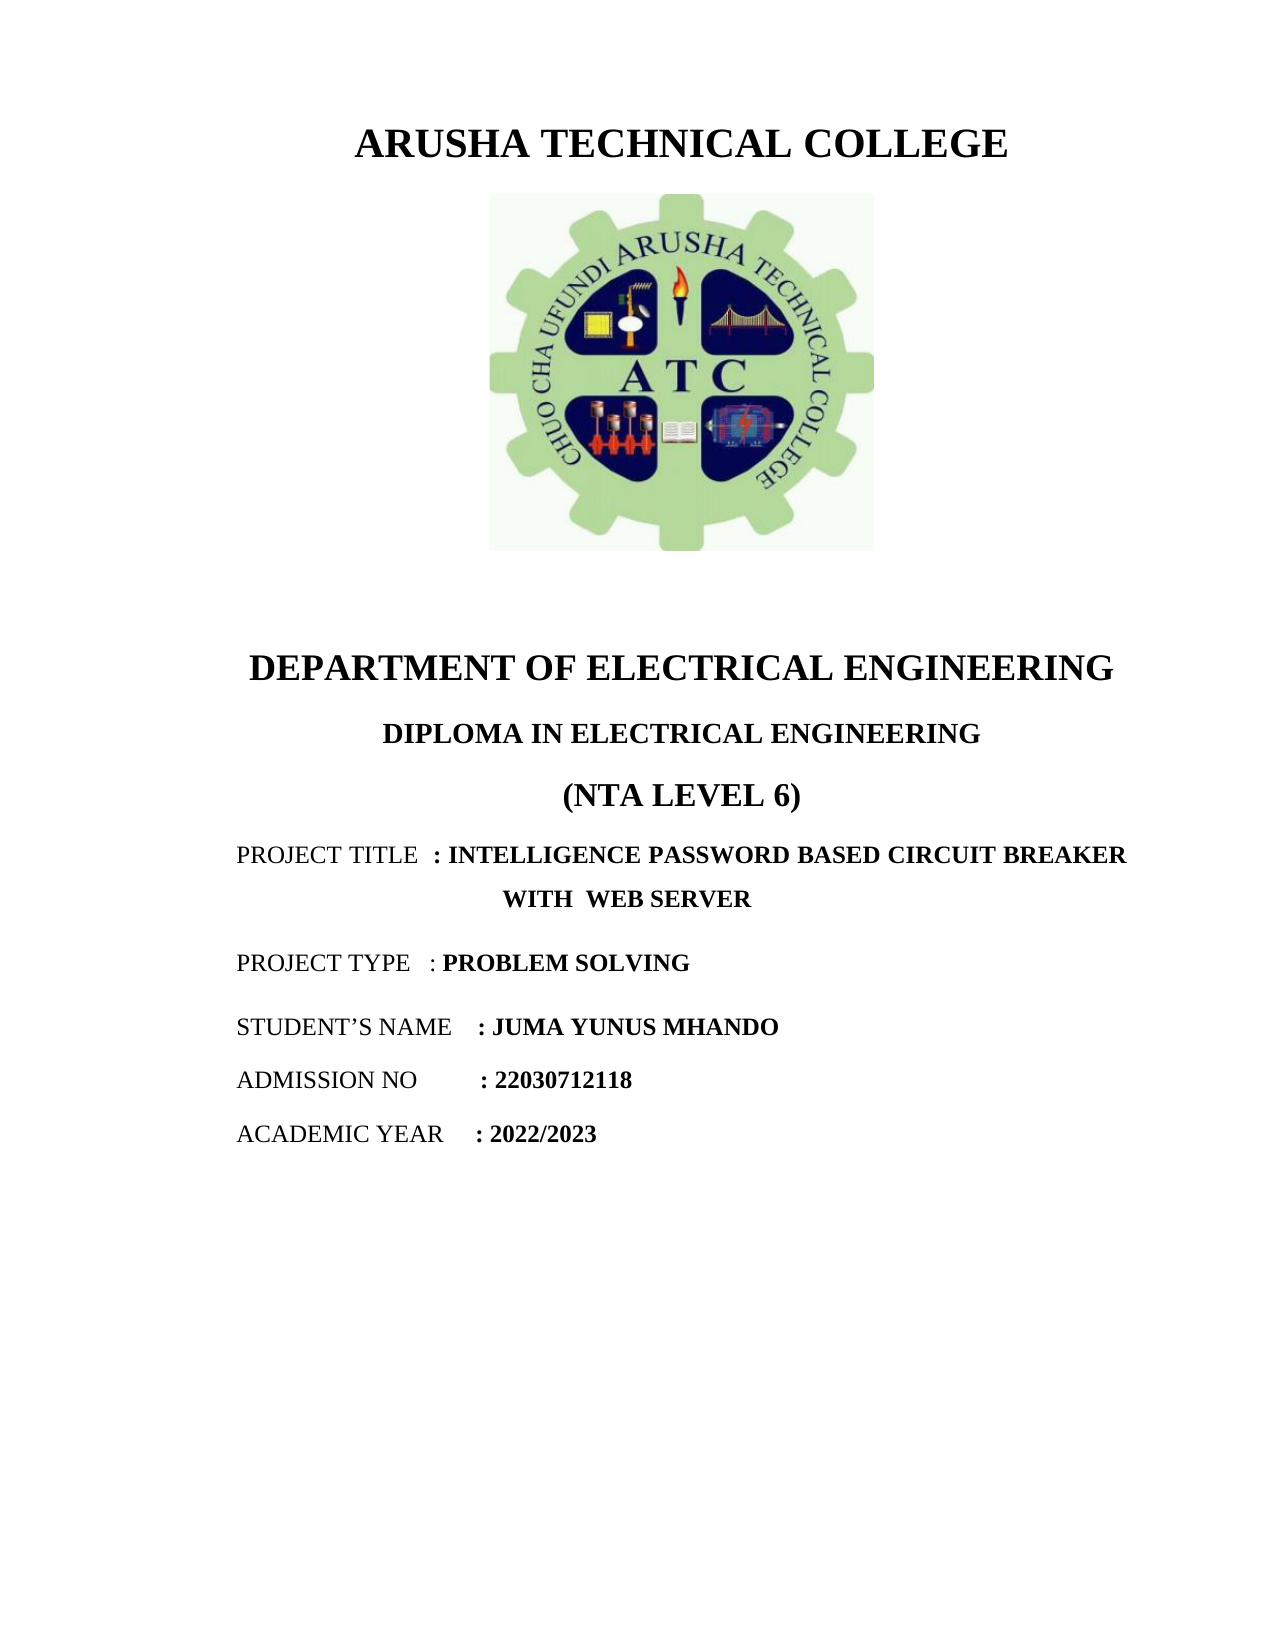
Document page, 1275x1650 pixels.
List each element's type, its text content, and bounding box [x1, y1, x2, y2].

text DEPARTMENT OF ELECTRICAL ENGINEERING [236, 646, 1127, 689]
text ACADEMIC YEAR : 2022/2023 [236, 1119, 1127, 1148]
text ARUSHA TECHNICAL COLLEGE [236, 118, 1127, 166]
text DIPLOMA IN ELECTRICAL ENGINEERING [236, 716, 1127, 750]
text (NTA LEVEL 6) [236, 776, 1127, 814]
text STUDENT’S NAME : JUMA YUNUS MHANDO [236, 1012, 1127, 1040]
text ADMISSION NO : 22030712118 [236, 1065, 1127, 1094]
text PROJECT TITLE : INTELLIGENCE PASSWORD BASED CIRCUIT BREAKER WITH WEB SERVER [236, 841, 1127, 912]
text PROJECT TYPE : PROBLEM SOLVING [236, 948, 1127, 976]
